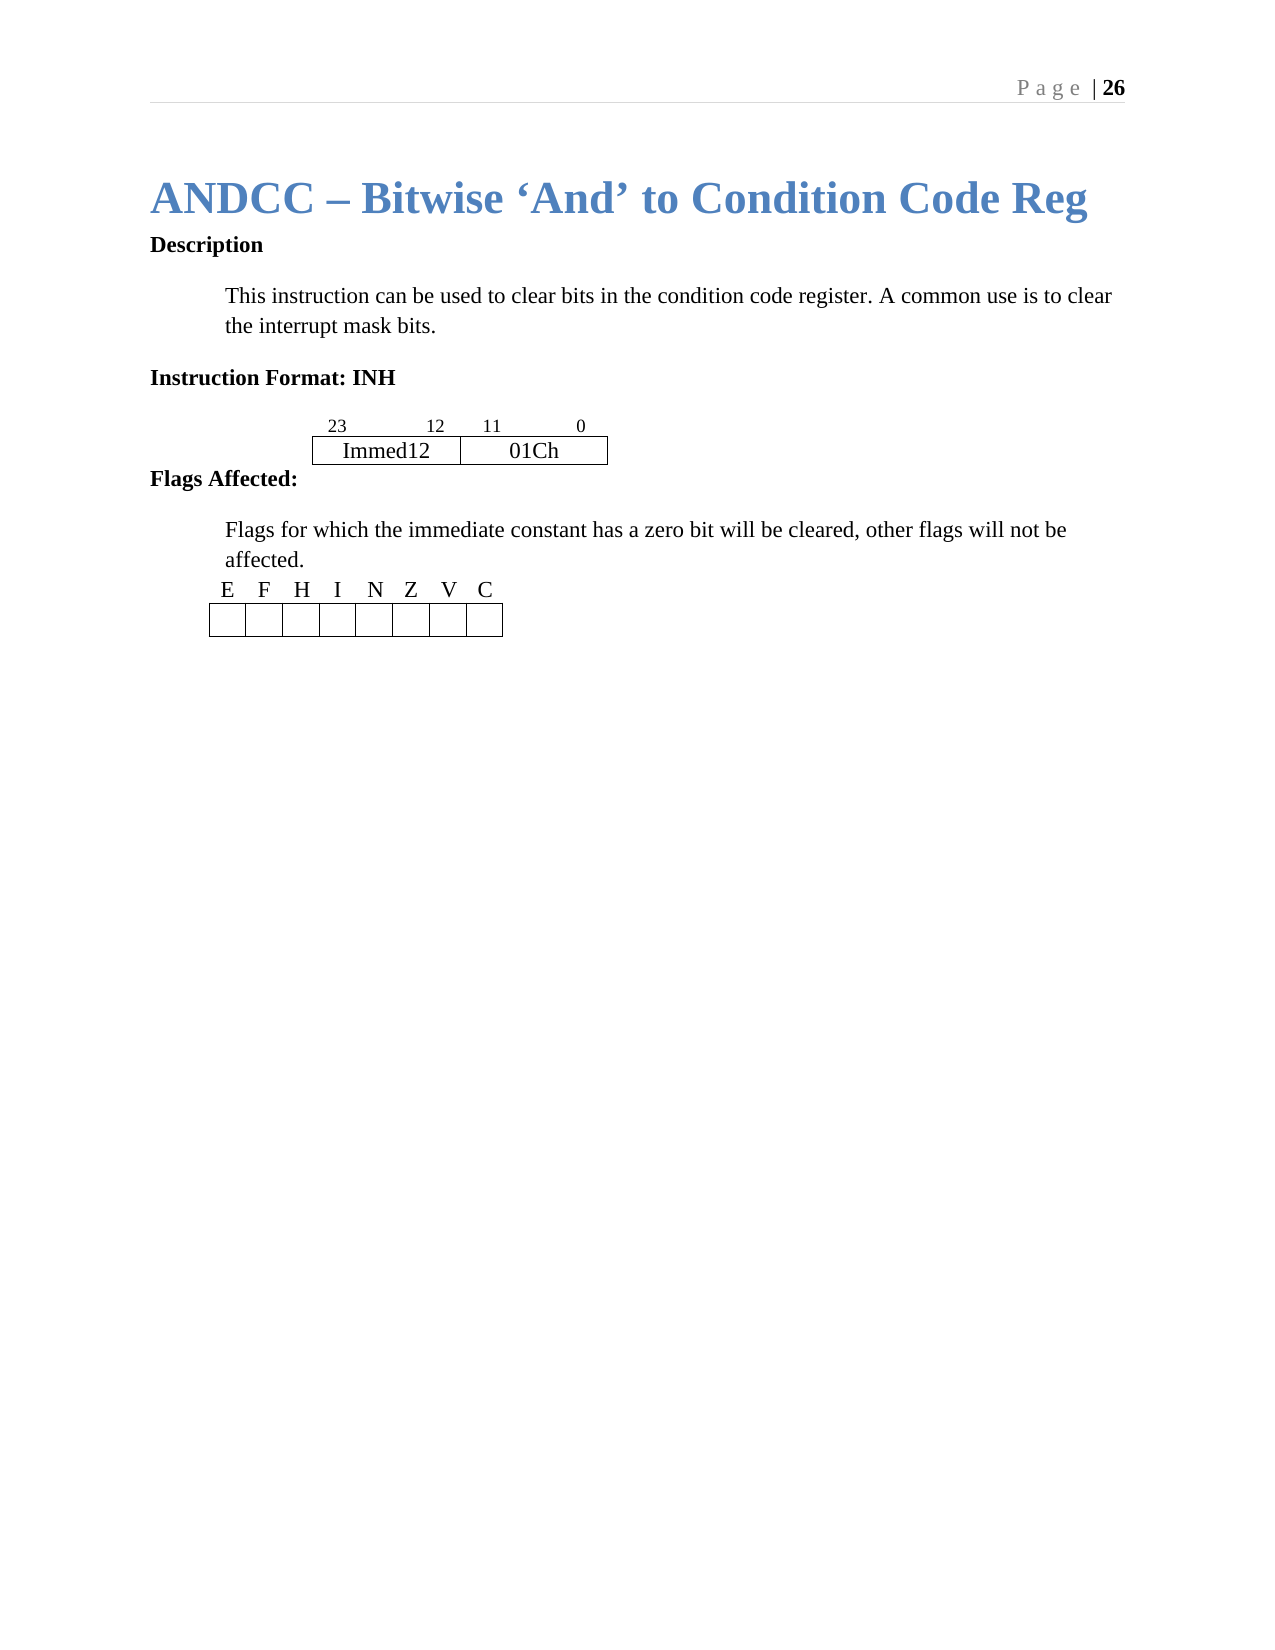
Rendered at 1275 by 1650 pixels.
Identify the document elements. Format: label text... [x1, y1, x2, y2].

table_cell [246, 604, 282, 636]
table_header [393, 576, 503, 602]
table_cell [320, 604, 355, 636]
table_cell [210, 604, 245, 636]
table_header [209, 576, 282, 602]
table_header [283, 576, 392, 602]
text Flags Affected: [150, 465, 1125, 491]
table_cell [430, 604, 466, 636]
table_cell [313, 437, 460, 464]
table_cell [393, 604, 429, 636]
text Flags for which the immediate constant has a zero bit will be cleared, other flags will not be affected. [225, 516, 1125, 572]
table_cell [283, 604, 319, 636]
text This instruction can be used to clear bits in the condition code register. A common use is to clear the interrupt mask bits. [225, 282, 1125, 339]
text Description [150, 231, 1125, 258]
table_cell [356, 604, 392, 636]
subtitle ANDCC – Bitwise ‘And’ to Condition Code Reg [150, 171, 1125, 223]
text Instruction Format: INH [150, 364, 1125, 390]
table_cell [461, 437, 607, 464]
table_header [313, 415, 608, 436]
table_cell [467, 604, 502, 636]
